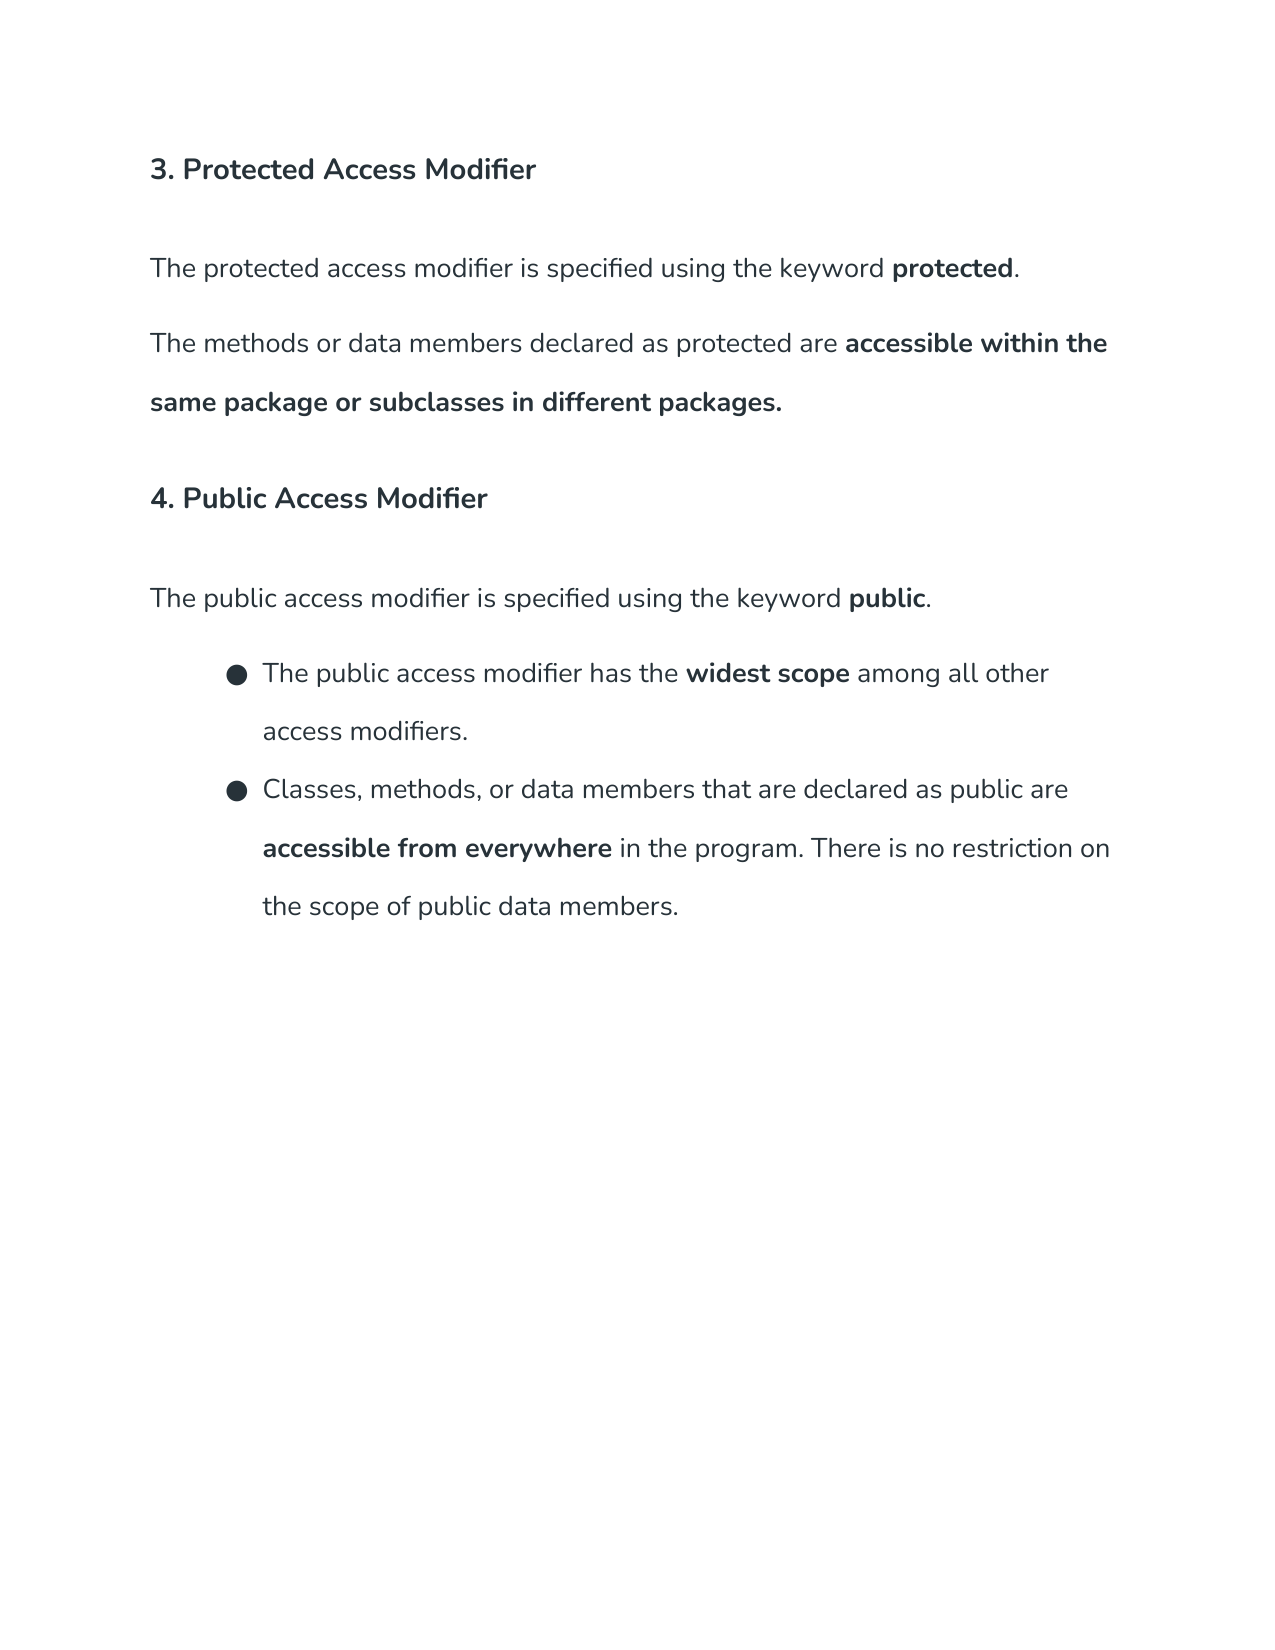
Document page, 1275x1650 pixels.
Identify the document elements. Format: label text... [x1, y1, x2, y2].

subtitle 3. Protected Access Modifier [150, 150, 1125, 190]
list The public access modifier has the widest scope among all other access modifiers. [225, 655, 1125, 750]
subtitle 4. Public Access Modifier [150, 479, 1125, 519]
text The methods or data members declared as protected are accessible within the same package or subclasses in different packages. [150, 325, 1125, 421]
text The protected access modifier is specified using the keyword protected. [150, 250, 1125, 287]
list Classes, methods, or data members that are declared as public are accessible from everywhere in the program. There is no restriction on the scope of public data members. [225, 771, 1125, 925]
text The public access modifier is specified using the keyword public. [150, 580, 1125, 617]
